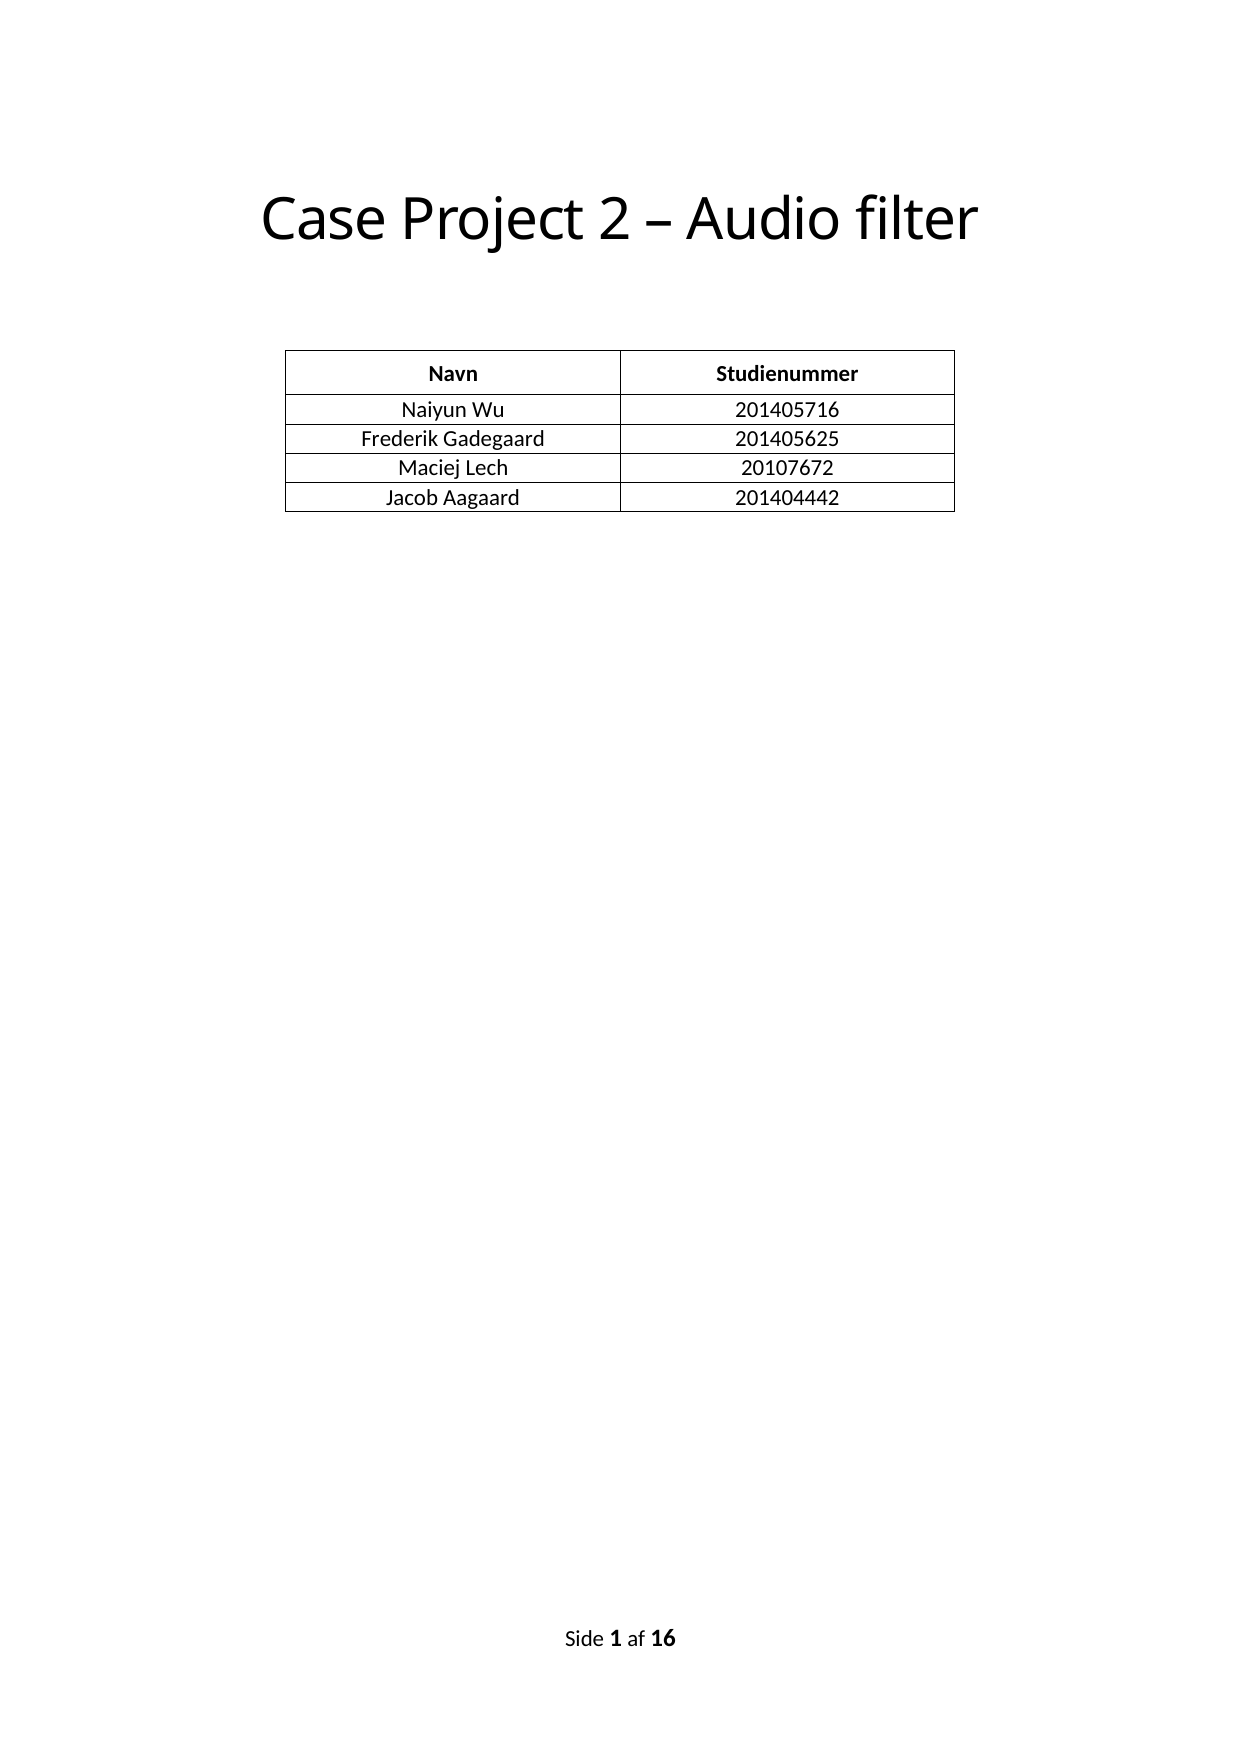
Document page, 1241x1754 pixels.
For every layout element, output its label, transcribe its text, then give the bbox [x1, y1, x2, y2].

table_cell 201405625 [621, 425, 954, 452]
table_cell Maciej Lech [286, 454, 620, 482]
title Case Project 2 – Audio filter [118, 177, 1122, 257]
table_cell 201404442 [621, 483, 954, 511]
table_cell Naiyun Wu [286, 395, 620, 423]
table_header Navn [286, 351, 620, 394]
table_cell Frederik Gadegaard [286, 425, 620, 452]
table_cell Jacob Aagaard [286, 483, 620, 511]
table_cell 20107672 [621, 454, 954, 482]
table_cell 201405716 [621, 395, 954, 423]
table_header Studienummer [621, 351, 954, 394]
